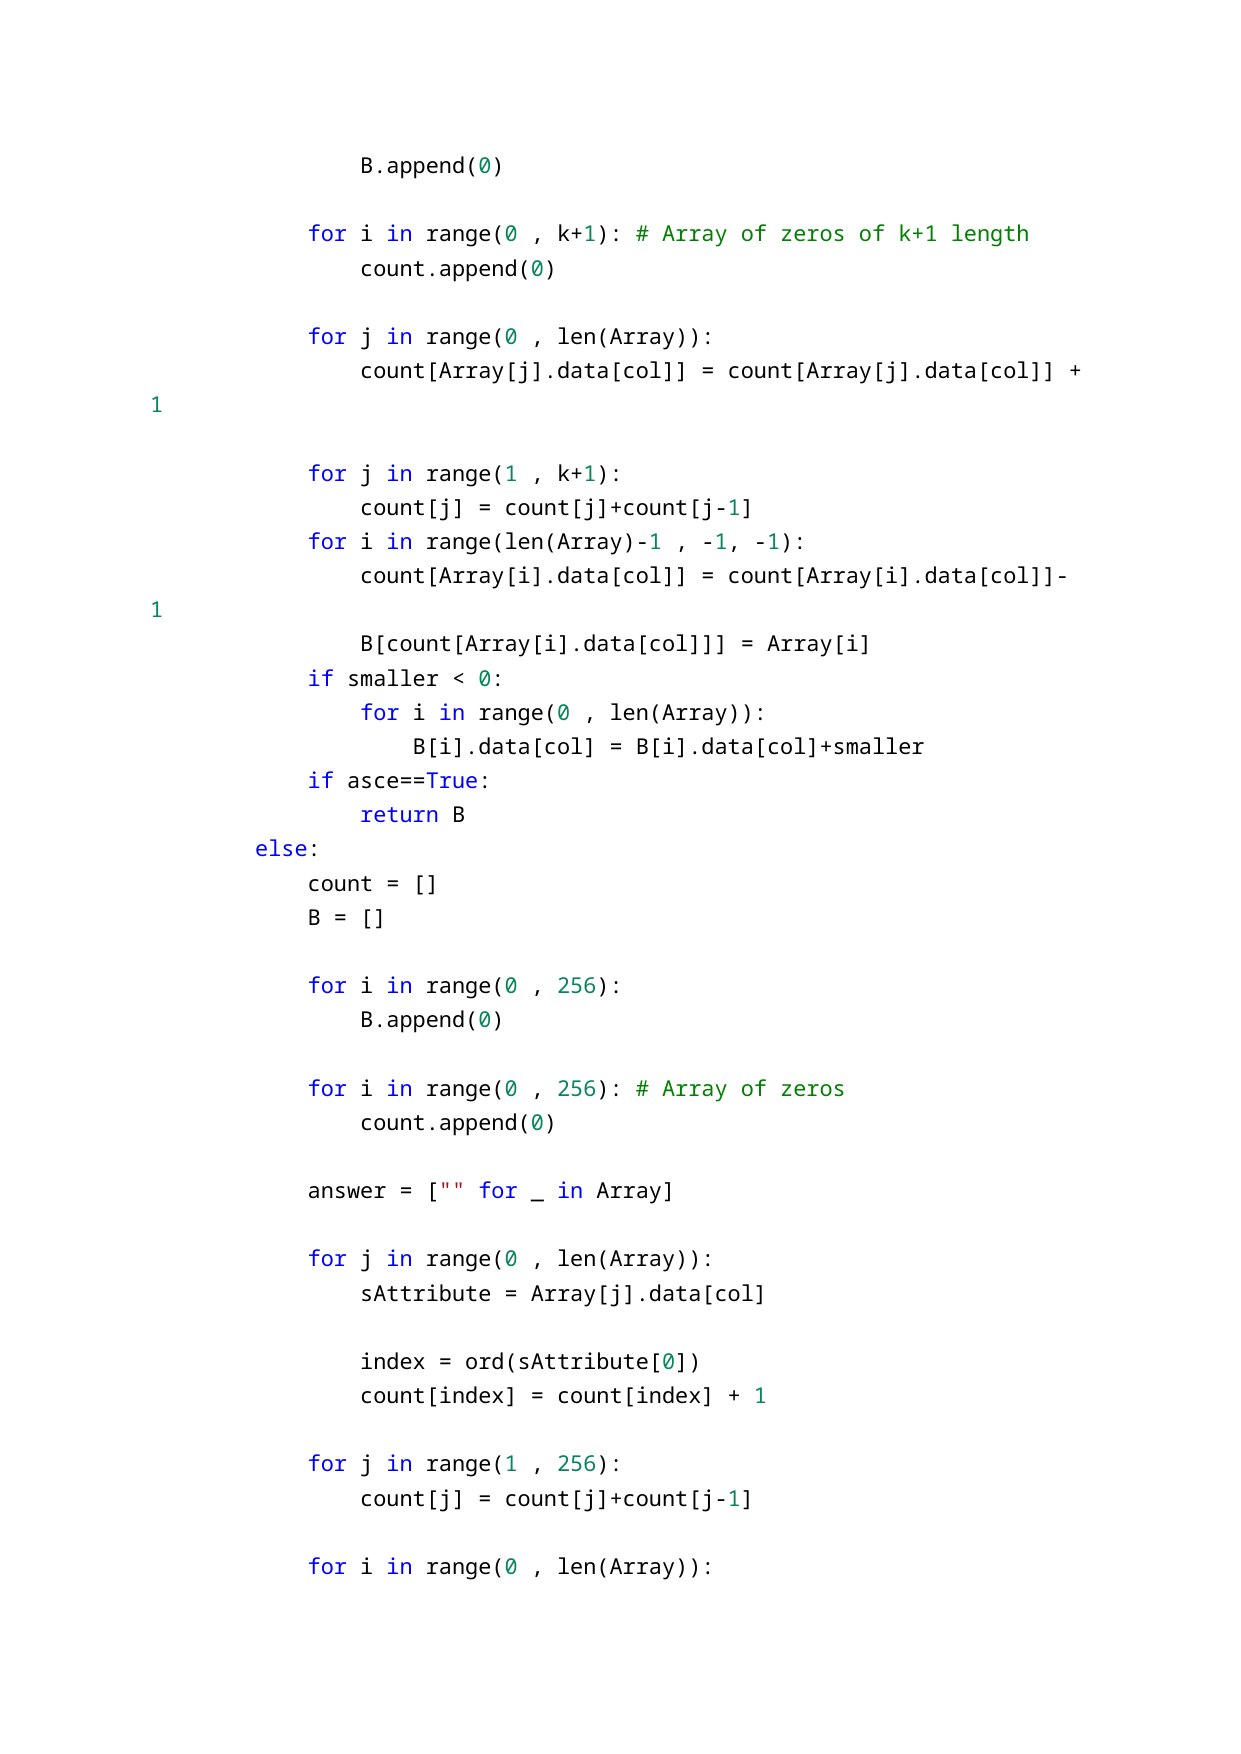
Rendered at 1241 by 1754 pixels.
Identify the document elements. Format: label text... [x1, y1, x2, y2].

text return B [150, 799, 1090, 829]
text sAttribute = Array[j].data[col] [150, 1277, 1090, 1307]
text index = ord(sAttribute[0]) [150, 1346, 1090, 1376]
text if asce==True: [150, 765, 1090, 795]
text B[i].data[col] = B[i].data[col]+smaller [150, 731, 1090, 761]
text for j in range(0 , len(Array)): [150, 1243, 1090, 1273]
text count = [] [150, 867, 1090, 897]
text B.append(0) [150, 150, 1090, 180]
text count[j] = count[j]+count[j-1] [150, 492, 1090, 521]
text answer = ["" for _ in Array] [150, 1175, 1090, 1205]
text for i in range(len(Array)-1 , -1, -1): [150, 526, 1090, 556]
text for i in range(0 , k+1): # Array of zeros of k+1 length [150, 218, 1090, 248]
text count[j] = count[j]+count[j-1] [150, 1482, 1090, 1512]
text for j in range(1 , k+1): [150, 457, 1090, 487]
text for i in range(0 , 256): [150, 970, 1090, 1000]
text count[index] = count[index] + 1 [150, 1380, 1090, 1410]
text for i in range(0 , len(Array)): [150, 1551, 1090, 1581]
text for i in range(0 , len(Array)): [150, 697, 1090, 726]
text else: [150, 833, 1090, 863]
text B = [] [150, 902, 1090, 931]
text count[Array[j].data[col]] = count[Array[j].data[col]] + 1 [150, 355, 1090, 419]
text count.append(0) [150, 252, 1090, 282]
text for j in range(1 , 256): [150, 1448, 1090, 1478]
text B.append(0) [150, 1004, 1090, 1034]
text for j in range(0 , len(Array)): [150, 321, 1090, 351]
text if smaller < 0: [150, 662, 1090, 692]
text count[Array[i].data[col]] = count[Array[i].data[col]]- 1 [150, 560, 1090, 624]
text B[count[Array[i].data[col]]] = Array[i] [150, 628, 1090, 658]
text for i in range(0 , 256): # Array of zeros [150, 1072, 1090, 1102]
text count.append(0) [150, 1107, 1090, 1136]
